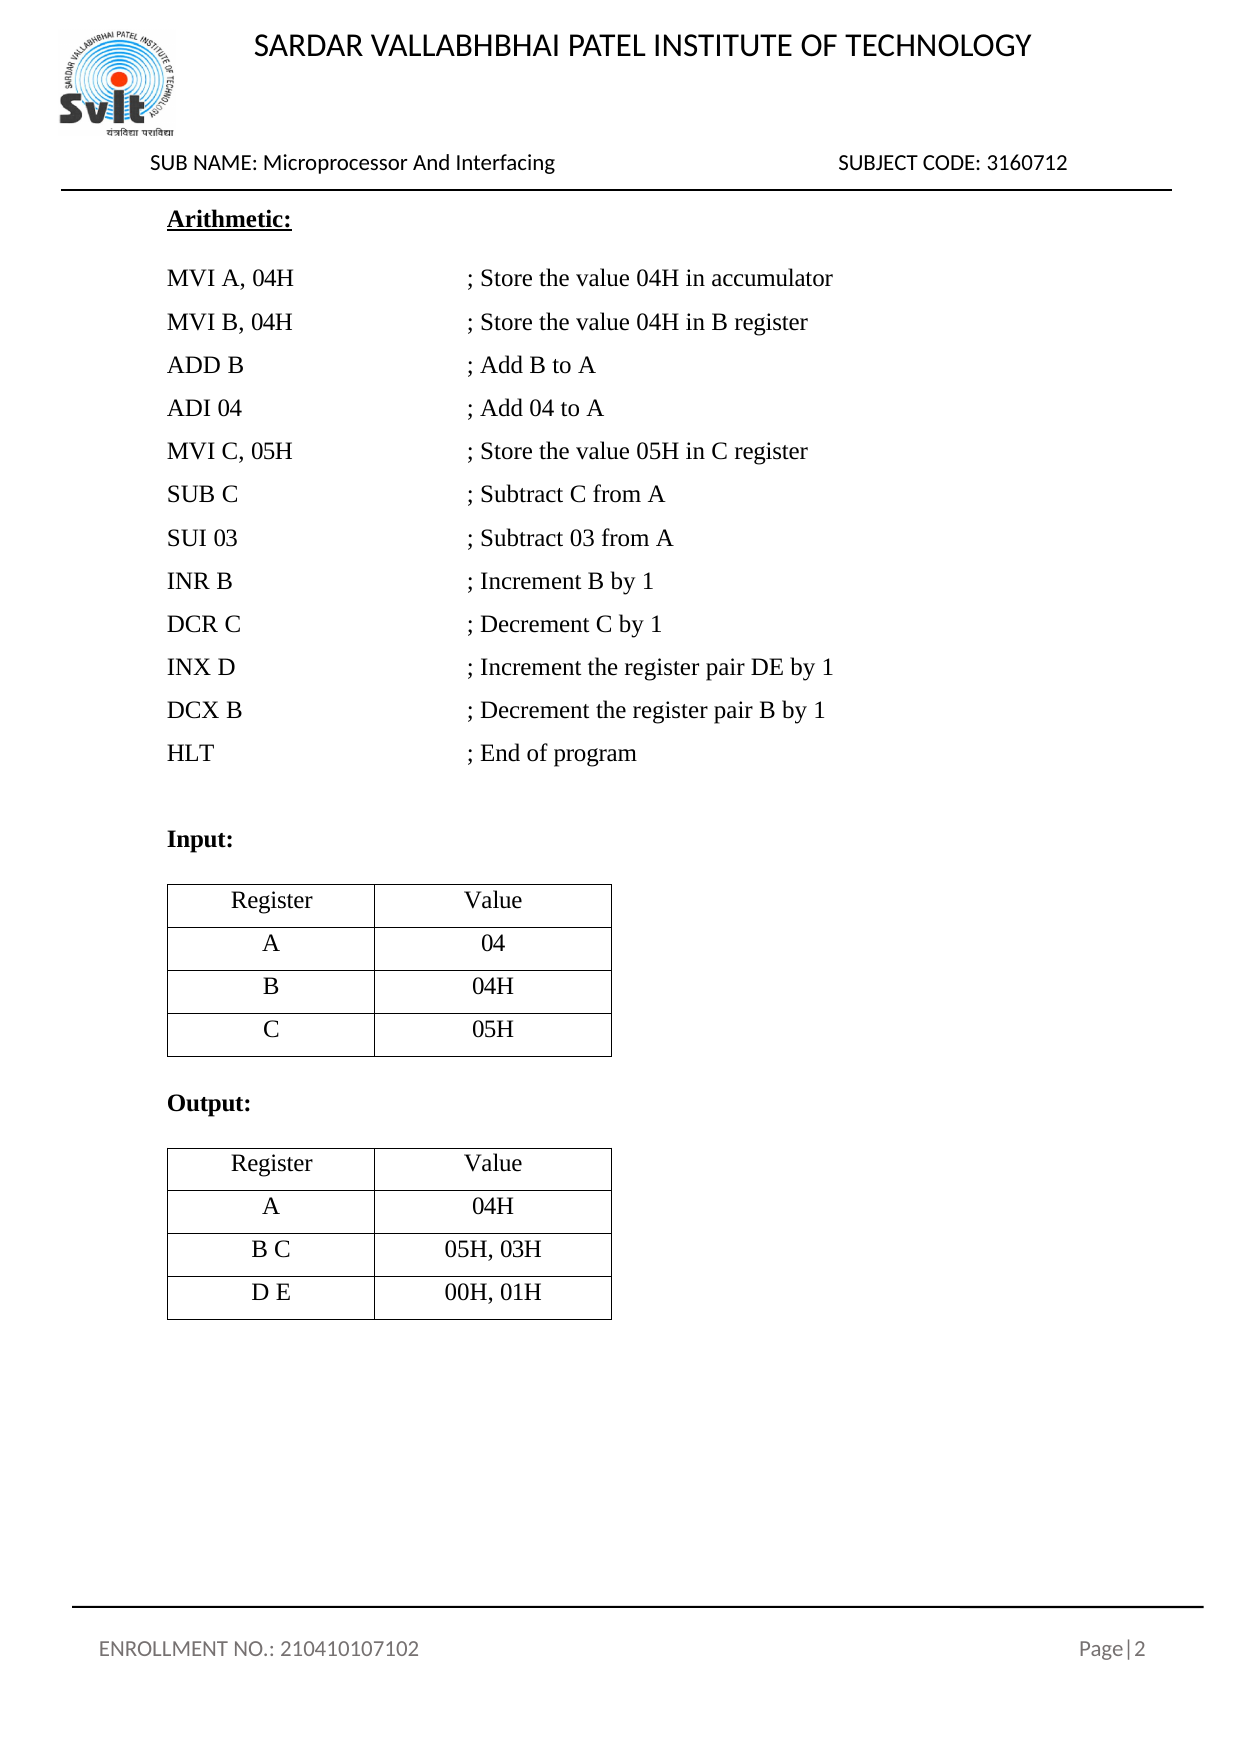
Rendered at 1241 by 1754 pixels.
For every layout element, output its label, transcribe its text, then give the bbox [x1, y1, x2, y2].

table_cell 04H [375, 1191, 611, 1233]
text Input: [167, 824, 1090, 853]
text MVI B, 04H ; Store the value 04H in B register [167, 307, 1090, 336]
table_cell A [168, 928, 374, 970]
text DCX B ; Decrement the register pair B by 1 [167, 695, 1090, 724]
text MVI A, 04H ; Store the value 04H in accumulator [167, 263, 1090, 292]
text SUI 03 ; Subtract 03 from A [167, 523, 1090, 551]
text Output: [167, 1088, 1090, 1116]
table_header Value [375, 885, 611, 927]
text DCR C ; Decrement C by 1 [167, 609, 1090, 638]
table_cell 04H [375, 971, 611, 1013]
text INX D ; Increment the register pair DE by 1 [167, 652, 1090, 681]
table_cell 05H [375, 1014, 611, 1056]
table_header Register [168, 885, 374, 927]
table_cell B [168, 971, 374, 1013]
text HLT ; End of program [167, 738, 1090, 767]
text INR B ; Increment B by 1 [167, 566, 1090, 594]
table_cell B C [168, 1234, 374, 1276]
table_cell C [168, 1014, 374, 1056]
table_cell 04 [375, 928, 611, 970]
text ADD B ; Add B to A [167, 350, 1090, 379]
table_cell 00H, 01H [375, 1277, 611, 1319]
text SUB C ; Subtract C from A [167, 479, 1090, 508]
table_header Register [168, 1149, 374, 1190]
text Arithmetic: [167, 204, 1090, 233]
table_header Value [375, 1149, 611, 1190]
text ADI 04 ; Add 04 to A [167, 393, 1090, 422]
text MVI C, 05H ; Store the value 05H in C register [167, 436, 1090, 465]
table_cell 05H, 03H [375, 1234, 611, 1276]
picture [57, 29, 177, 136]
table_cell A [168, 1191, 374, 1233]
table_cell D E [168, 1277, 374, 1319]
